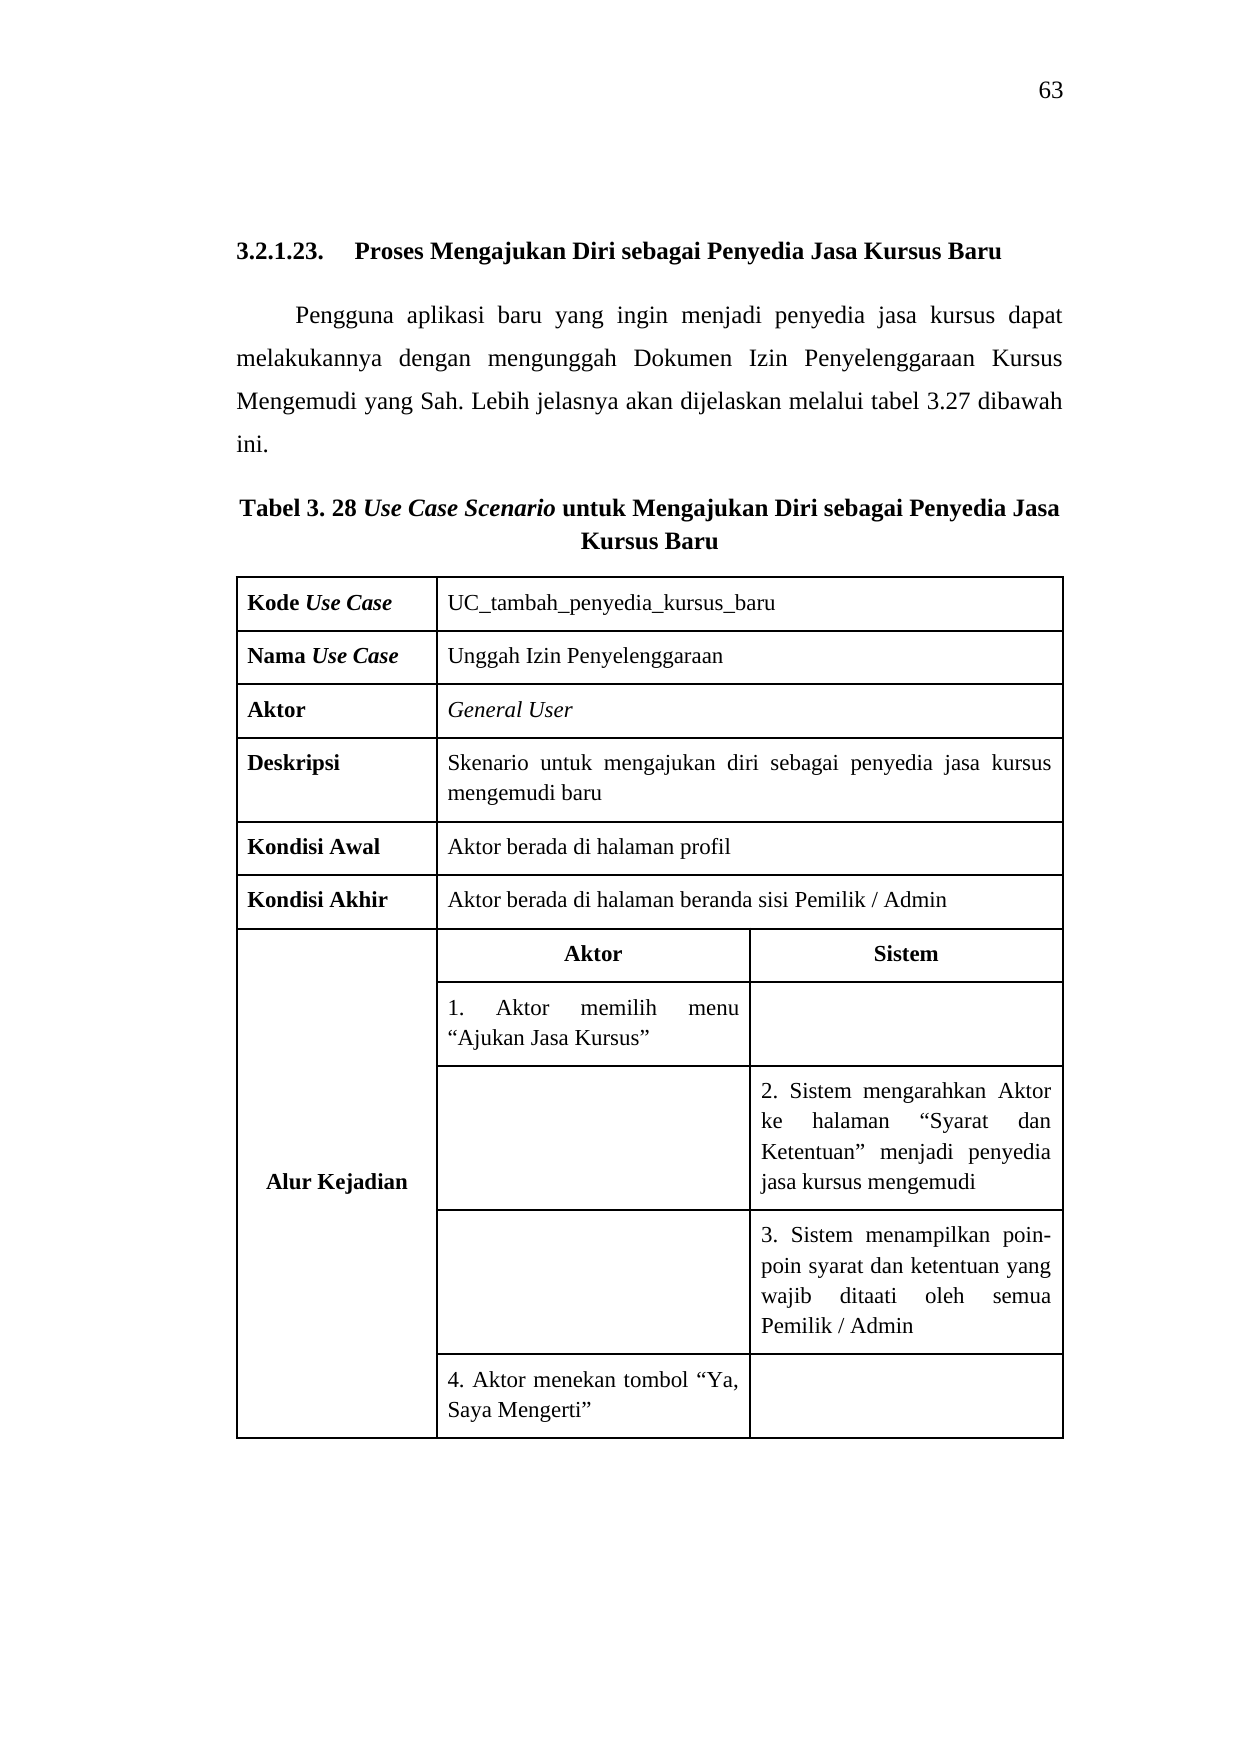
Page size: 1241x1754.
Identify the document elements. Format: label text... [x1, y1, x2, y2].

table_cell Kondisi Awal [238, 823, 436, 874]
table_cell Deskripsi [238, 739, 436, 821]
table_cell Nama Use Case [238, 632, 436, 683]
table_cell [751, 1355, 1062, 1437]
table_cell Skenario untuk mengajukan diri sebagai penyedia jasa kursus mengemudi baru [438, 739, 1062, 821]
subtitle Proses Mengajukan Diri sebagai Penyedia Jasa Kursus Baru [236, 236, 1063, 265]
table_header UC_tambah_penyedia_kursus_baru [438, 578, 1062, 630]
table_cell General User [438, 685, 1062, 737]
table_cell 4. Aktor menekan tombol “Ya, Saya Mengerti” [438, 1355, 749, 1437]
table_cell Alur Kejadian [238, 930, 436, 1437]
table_cell 1. Aktor memilih menu “Ajukan Jasa Kursus” [438, 983, 749, 1065]
table_cell 2. Sistem mengarahkan Aktor ke halaman “Syarat dan Ketentuan” menjadi penyedia jasa kursus mengemudi [751, 1067, 1062, 1209]
table_cell 3. Sistem menampilkan poin-poin syarat dan ketentuan yang wajib ditaati oleh semua Pemilik / Admin [751, 1211, 1062, 1353]
table_cell Aktor [438, 930, 749, 981]
table_cell [438, 1067, 749, 1209]
table_cell Kondisi Akhir [238, 876, 436, 928]
table_cell Aktor [238, 685, 436, 737]
table_cell Aktor berada di halaman profil [438, 823, 1062, 874]
table_cell [438, 1211, 749, 1353]
text Tabel 3. 28 Use Case Scenario untuk Mengajukan Diri sebagai Penyedia Jasa Kursus Baru [236, 493, 1063, 555]
table_cell Unggah Izin Penyelenggaraan [438, 632, 1062, 683]
table_cell [751, 983, 1062, 1065]
table_header Kode Use Case [238, 578, 436, 630]
table_cell Aktor berada di halaman beranda sisi Pemilik / Admin [438, 876, 1062, 928]
text Pengguna aplikasi baru yang ingin menjadi penyedia jasa kursus dapat melakukannya dengan mengunggah Dokumen Izin Penyelenggaraan Kursus Mengemudi yang Sah. Lebih jelasnya akan dijelaskan melalui tabel 3.27 dibawah ini. [236, 300, 1063, 458]
table_cell Sistem [751, 930, 1062, 981]
